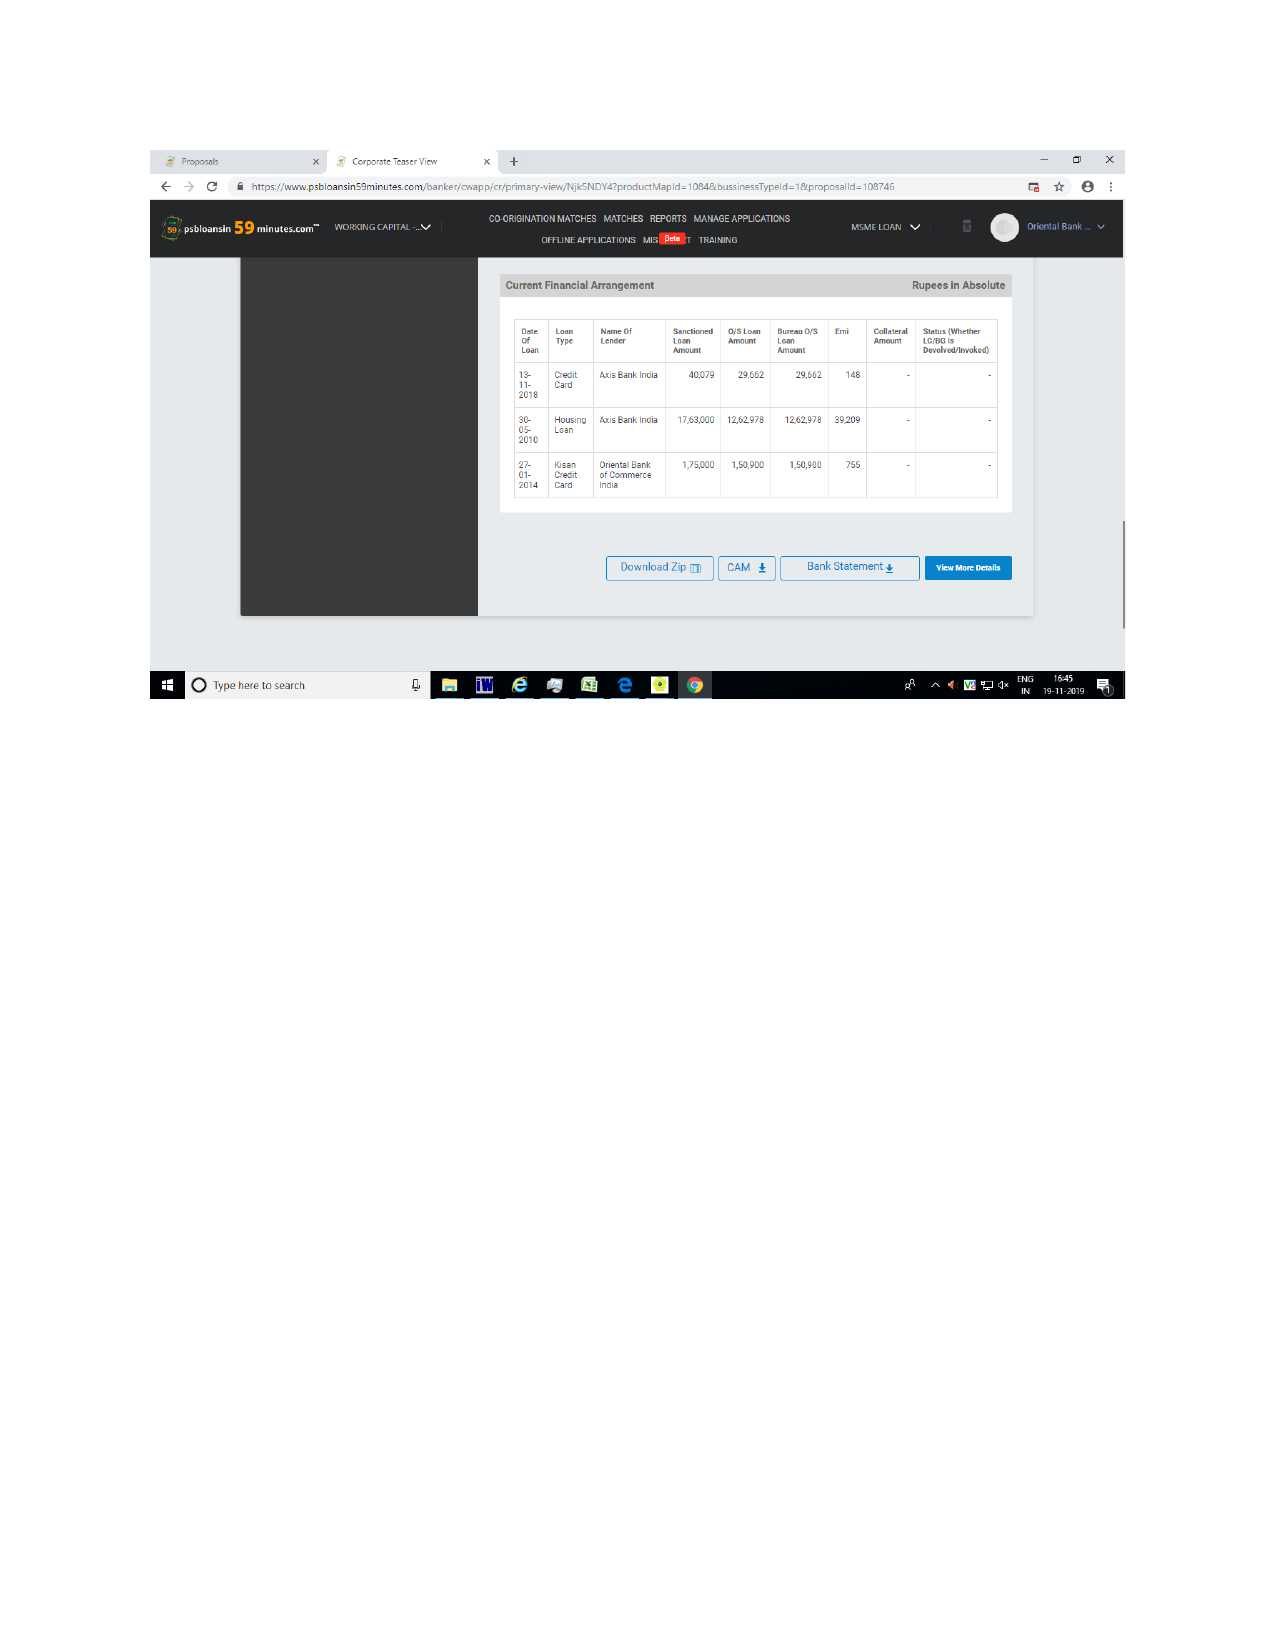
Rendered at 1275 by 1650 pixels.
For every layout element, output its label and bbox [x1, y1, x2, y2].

picture [150, 150, 1125, 699]
